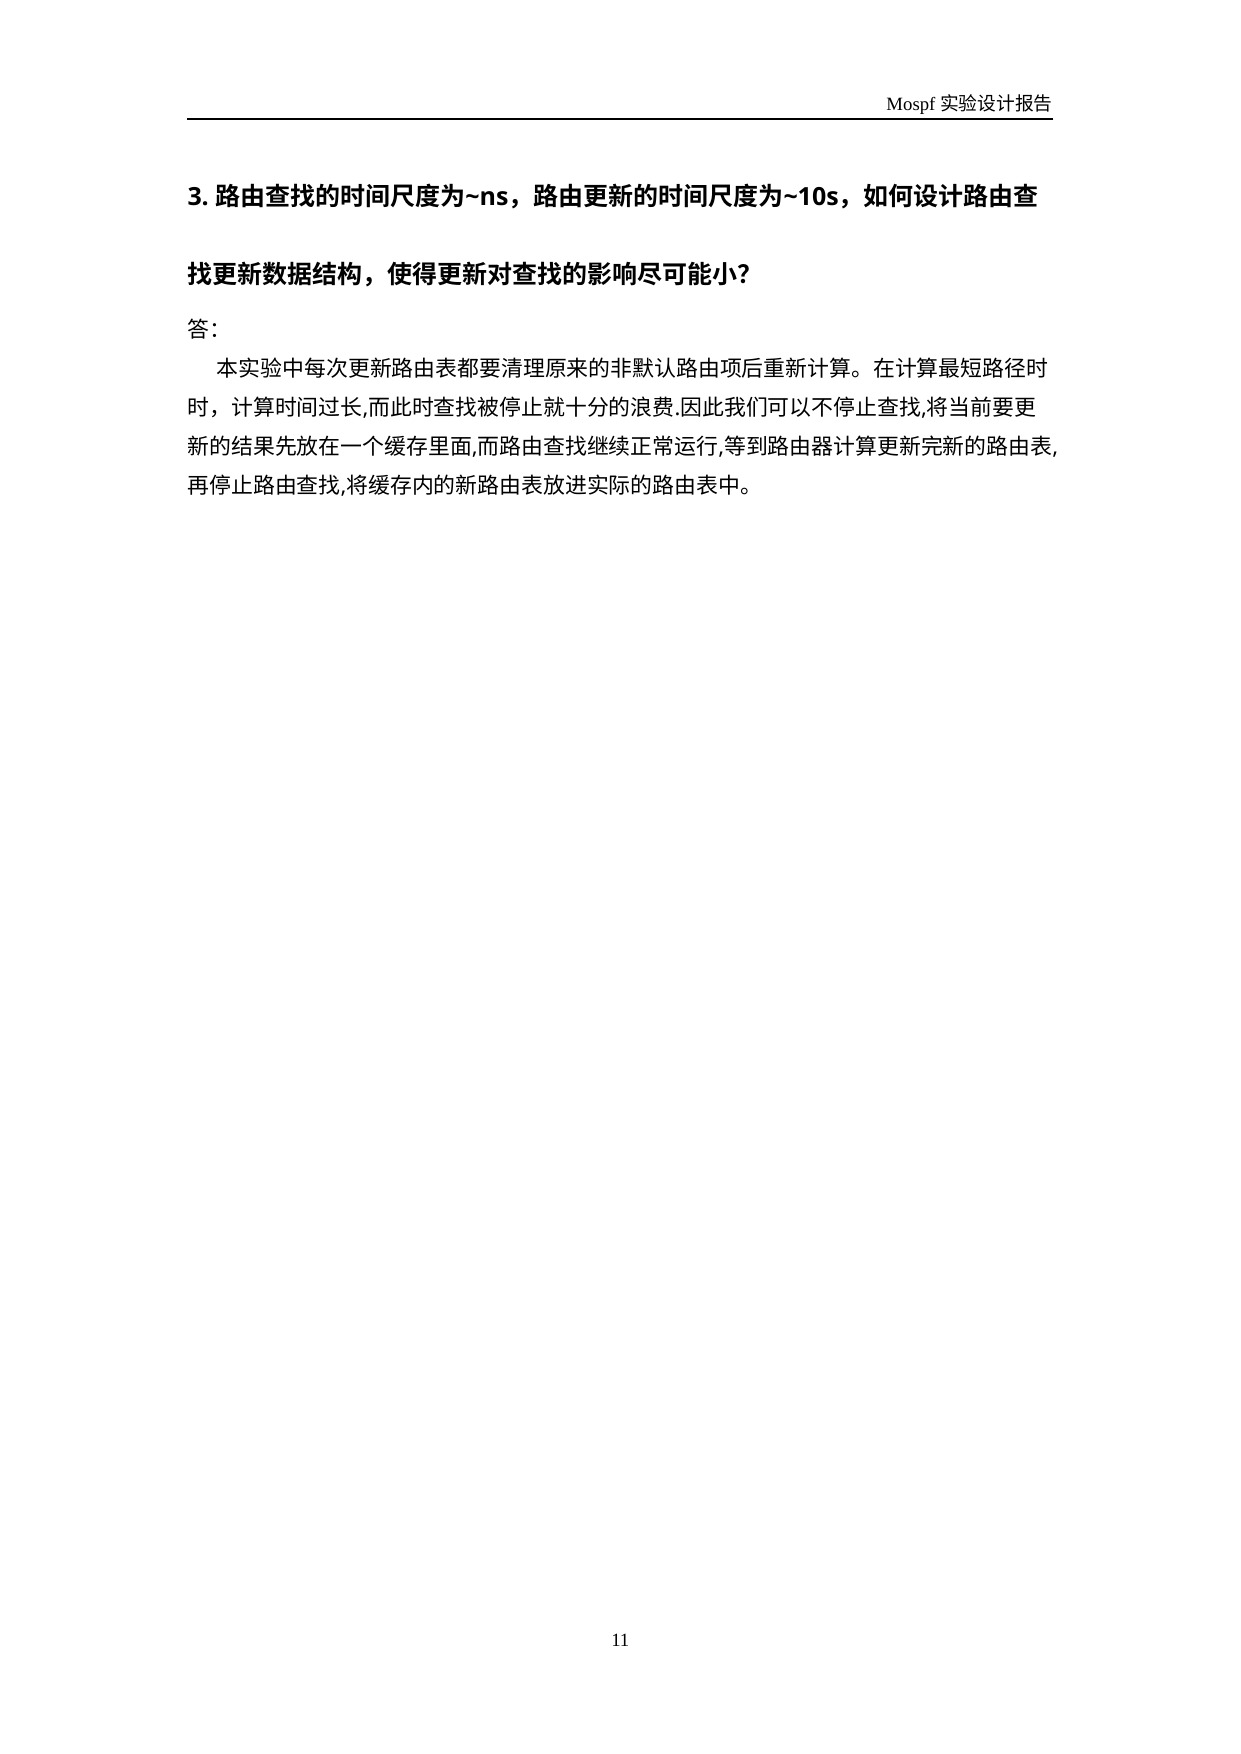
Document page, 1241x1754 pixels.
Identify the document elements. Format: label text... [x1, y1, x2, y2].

text 本实验中每次更新路由表都要清理原来的非默认路由项后重新计算。在计算最短路径时时，计算时间过长,而此时查找被停止就十分的浪费.因此我们可以不停止查找,将当前要更新的结果先放在一个缓存里面,而路由查找继续正常运行,等到路由器计算更新完新的路由表,再停止路由查找,将缓存内的新路由表放进实际的路由表中。 [187, 351, 1053, 500]
text 答： [187, 312, 1053, 344]
text 3. 路由查找的时间尺度为~ns，路由更新的时间尺度为~10s，如何设计路由查找更新数据结构，使得更新对查找的影响尽可能小？ [187, 162, 1053, 305]
